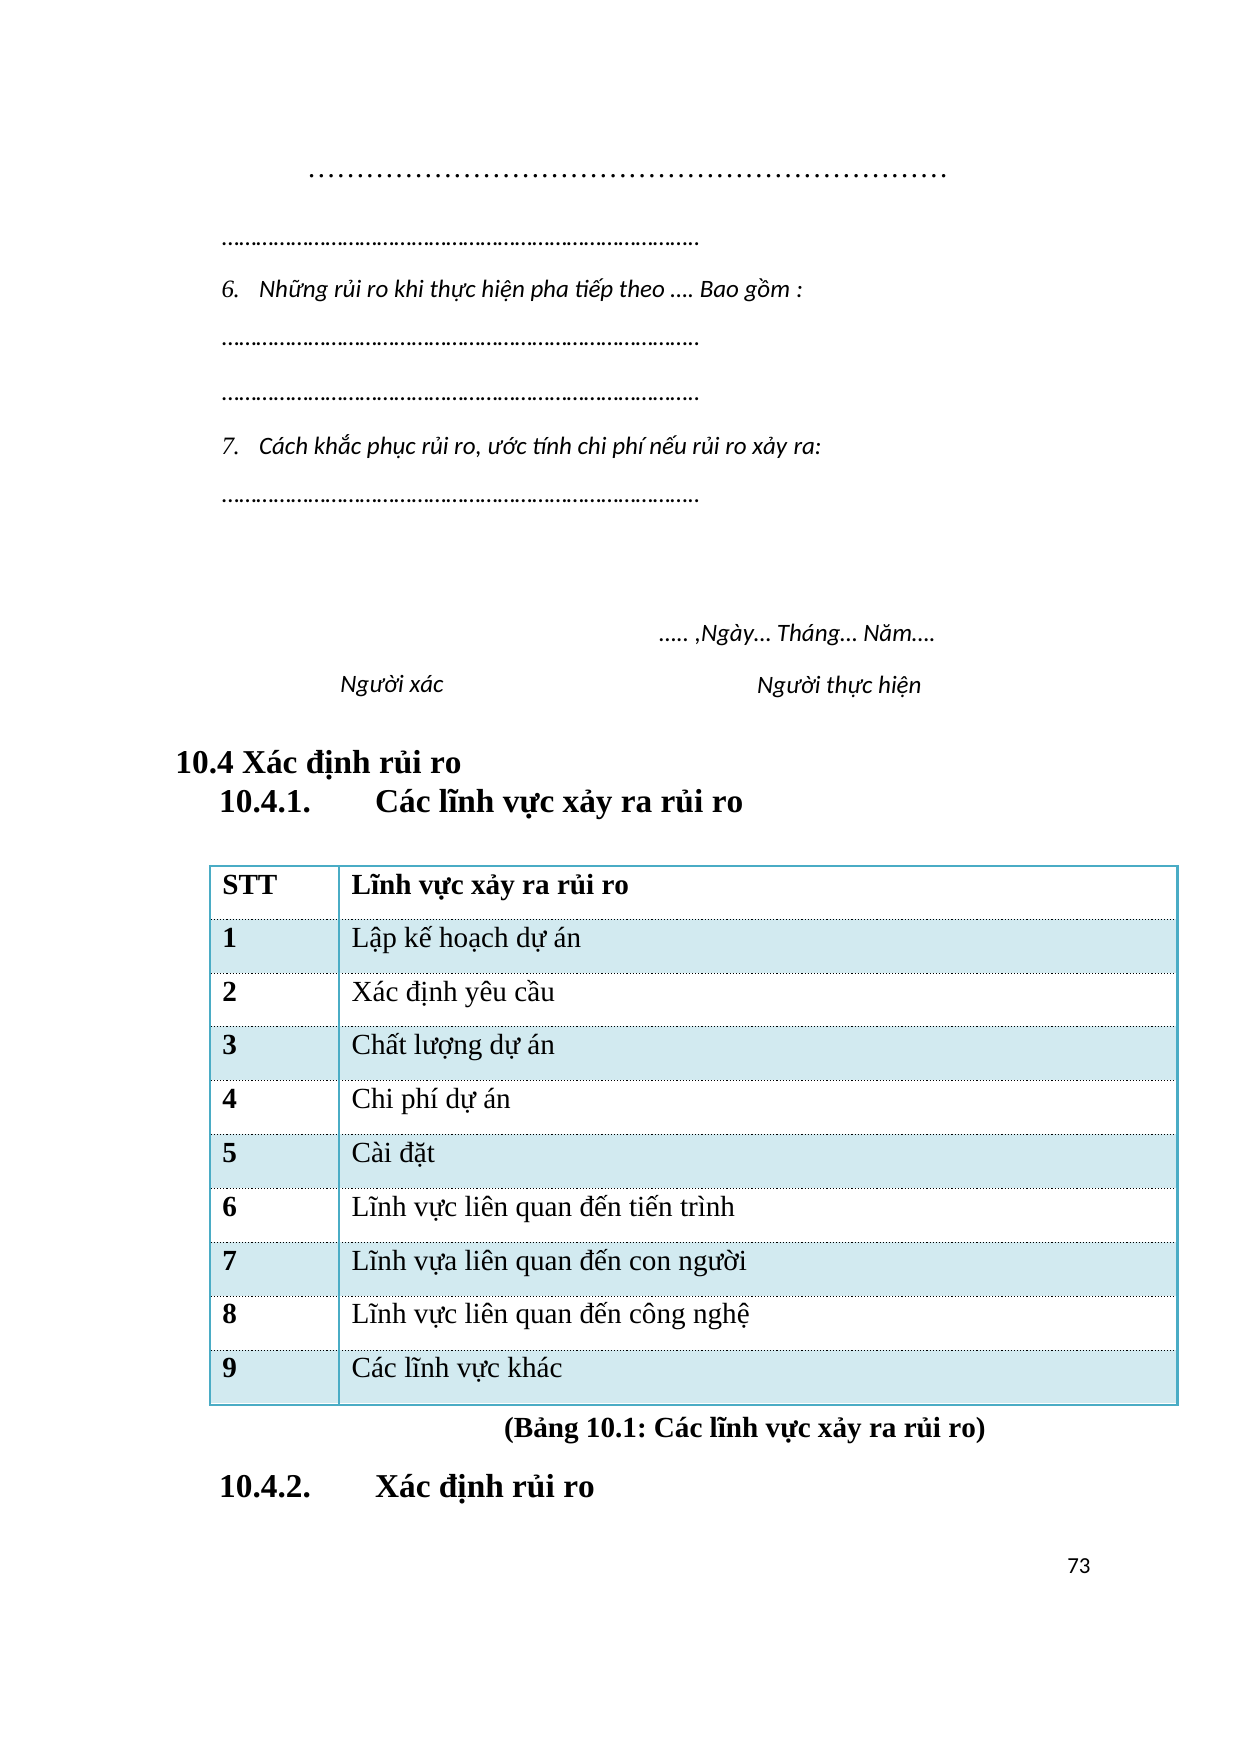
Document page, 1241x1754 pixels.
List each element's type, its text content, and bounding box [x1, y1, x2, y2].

table_cell 1 [211, 919, 338, 973]
table_header STT [211, 867, 338, 919]
table_cell Cài đặt [340, 1134, 1176, 1188]
table_cell Xác định yêu cầu [340, 973, 1176, 1026]
subtitle 10.4 Xác định rủi ro [175, 743, 1090, 781]
table_cell 4 [211, 1080, 338, 1134]
table_cell 2 [211, 973, 338, 1026]
table_cell Chi phí dự án [340, 1080, 1176, 1134]
table_cell Lĩnh vực liên quan đến công nghệ [340, 1296, 1176, 1349]
table_cell 7 [211, 1242, 338, 1296]
table_cell Chất lượng dự án [340, 1026, 1176, 1080]
list ………………………………………………………… [307, 150, 1090, 183]
table_header Lĩnh vực xảy ra rủi ro [340, 867, 1176, 919]
table_cell Lĩnh vực liên quan đến tiến trình [340, 1188, 1176, 1242]
table_cell 8 [211, 1296, 338, 1349]
text (Bảng 10.1: Các lĩnh vực xảy ra rủi ro) [504, 1411, 1090, 1444]
table_cell 3 [211, 1026, 338, 1080]
table_cell Lĩnh vựa liên quan đến con người [340, 1242, 1176, 1296]
table_cell Lập kế hoạch dự án [340, 919, 1176, 973]
table_cell 9 [211, 1350, 338, 1403]
list Xác định rủi ro [219, 1466, 1090, 1504]
table_cell 6 [211, 1188, 338, 1242]
list Các lĩnh vực xảy ra rủi ro [219, 781, 1090, 819]
table_cell 5 [211, 1134, 338, 1188]
table_cell Các lĩnh vực khác [340, 1350, 1176, 1403]
